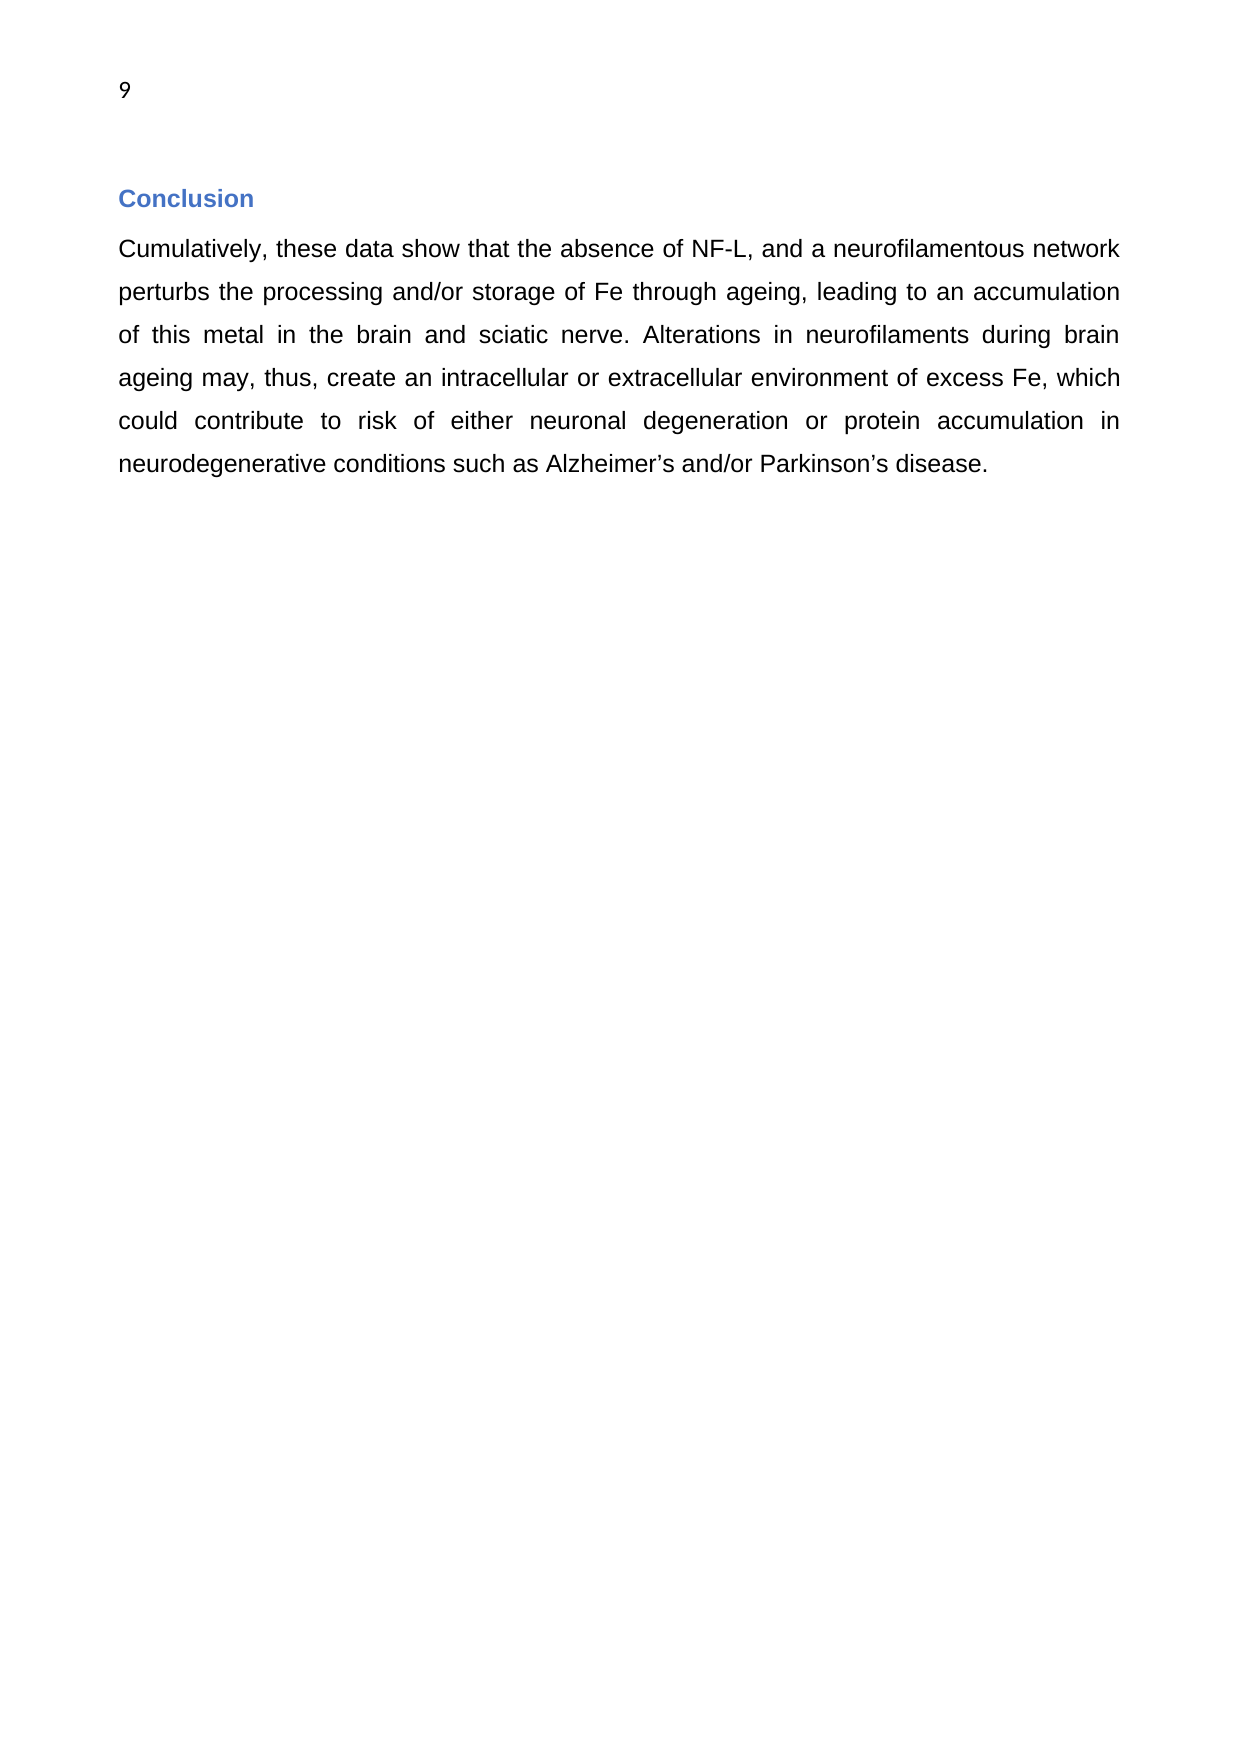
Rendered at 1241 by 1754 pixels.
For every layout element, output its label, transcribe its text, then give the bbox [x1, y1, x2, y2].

subtitle Conclusion [118, 184, 1122, 213]
text Cumulatively, these data show that the absence of NF-L, and a neurofilamentous network perturbs the processing and/or storage of Fe through ageing, leading to an accumulation of this metal in the brain and sciatic nerve. Alterations in neurofilaments during brain ageing may, thus, create an intracellular or extracellular environment of excess Fe, which could contribute to risk of either neuronal degeneration or protein accumulation in neurodegenerative conditions such as Alzheimer’s and/or Parkinson’s disease. [118, 234, 1122, 478]
